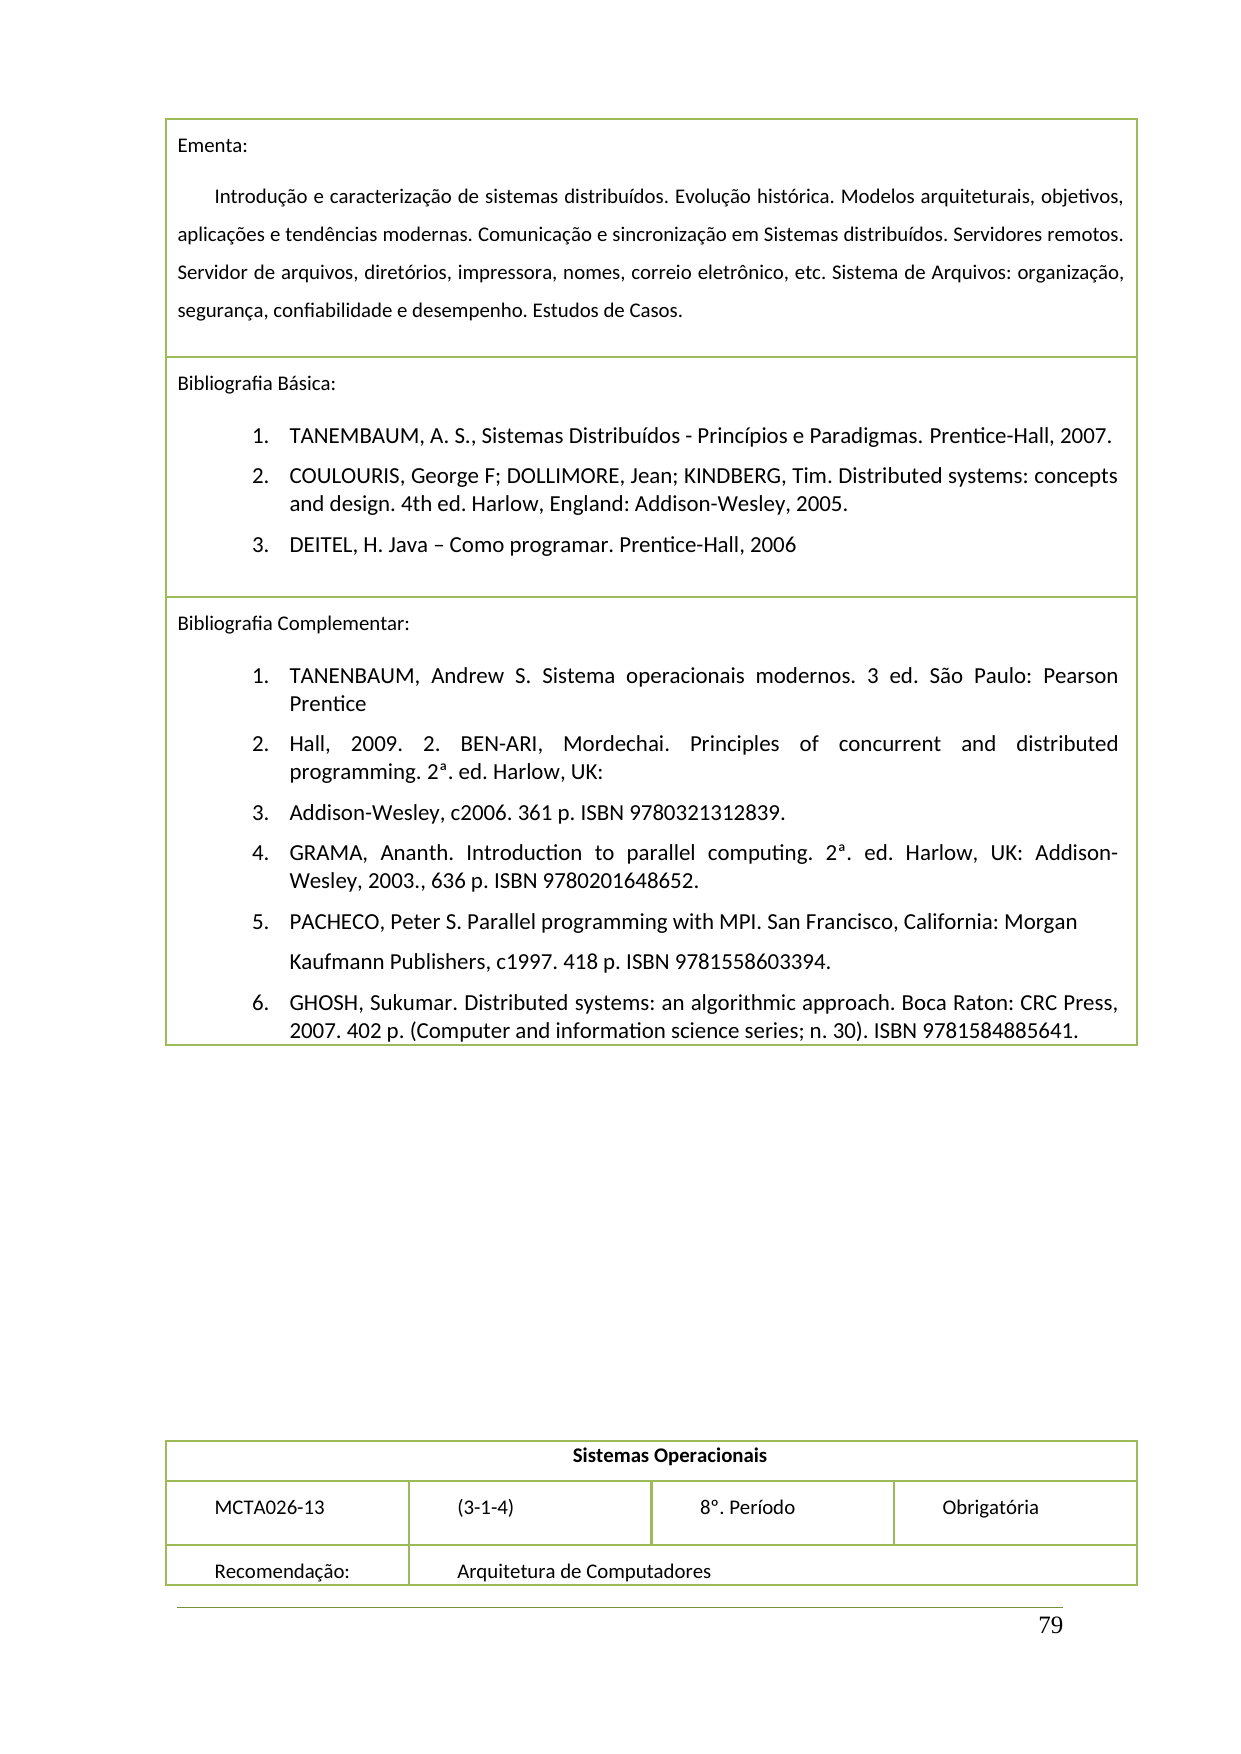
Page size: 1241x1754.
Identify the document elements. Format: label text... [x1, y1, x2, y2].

table_cell Recomendação: [167, 1546, 408, 1584]
table_cell (3-1-4) [410, 1482, 650, 1544]
table_cell Ementa: Introdução e caracterização de sistemas distribuídos. Evolução histórica. Modelos arquiteturais, objetivos, aplicações e tendências modernas. Comunicação e sincronização em Sistemas distribuídos. Servidores remotos. Servidor de arquivos, diretórios, impressora, nomes, correio eletrônico, etc. Sistema de Arquivos: organização, segurança, confiabilidade e desempenho. Estudos de Casos. [167, 120, 1136, 356]
table_cell Obrigatória [895, 1482, 1136, 1544]
table_cell MCTA026-13 [167, 1482, 408, 1544]
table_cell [410, 1546, 1136, 1584]
table_header Sistemas Operacionais [167, 1442, 1136, 1479]
table_cell Bibliografia Básica: TANEMBAUM, A. S., Sistemas Distribuídos - Princípios e Paradigmas. Prentice-Hall, 2007. COULOURIS, George F; DOLLIMORE, Jean; KINDBERG, Tim. Distributed systems: concepts and design. 4th ed. Harlow, England: Addison-Wesley, 2005. DEITEL, H. Java – Como programar. Prentice-Hall, 2006 [167, 358, 1136, 596]
table_cell Bibliografia Complementar: TANENBAUM, Andrew S. Sistema operacionais modernos. 3 ed. São Paulo: Pearson Prentice Hall, 2009. 2. BEN-ARI, Mordechai. Principles of concurrent and distributed programming. 2ª. ed. Harlow, UK: Addison-Wesley, c2006. 361 p. ISBN 9780321312839. GRAMA, Ananth. Introduction to parallel computing. 2ª. ed. Harlow, UK: Addison-Wesley, 2003., 636 p. ISBN 9780201648652. PACHECO, Peter S. Parallel programming with MPI. San Francisco, California: Morgan Kaufmann Publishers, c1997. 418 p. ISBN 9781558603394. GHOSH, Sukumar. Distributed systems: an algorithmic approach. Boca Raton: CRC Press, 2007. 402 p. (Computer and information science series; n. 30). ISBN 9781584885641. [167, 598, 1136, 1044]
table_cell 8º. Período [653, 1482, 893, 1544]
